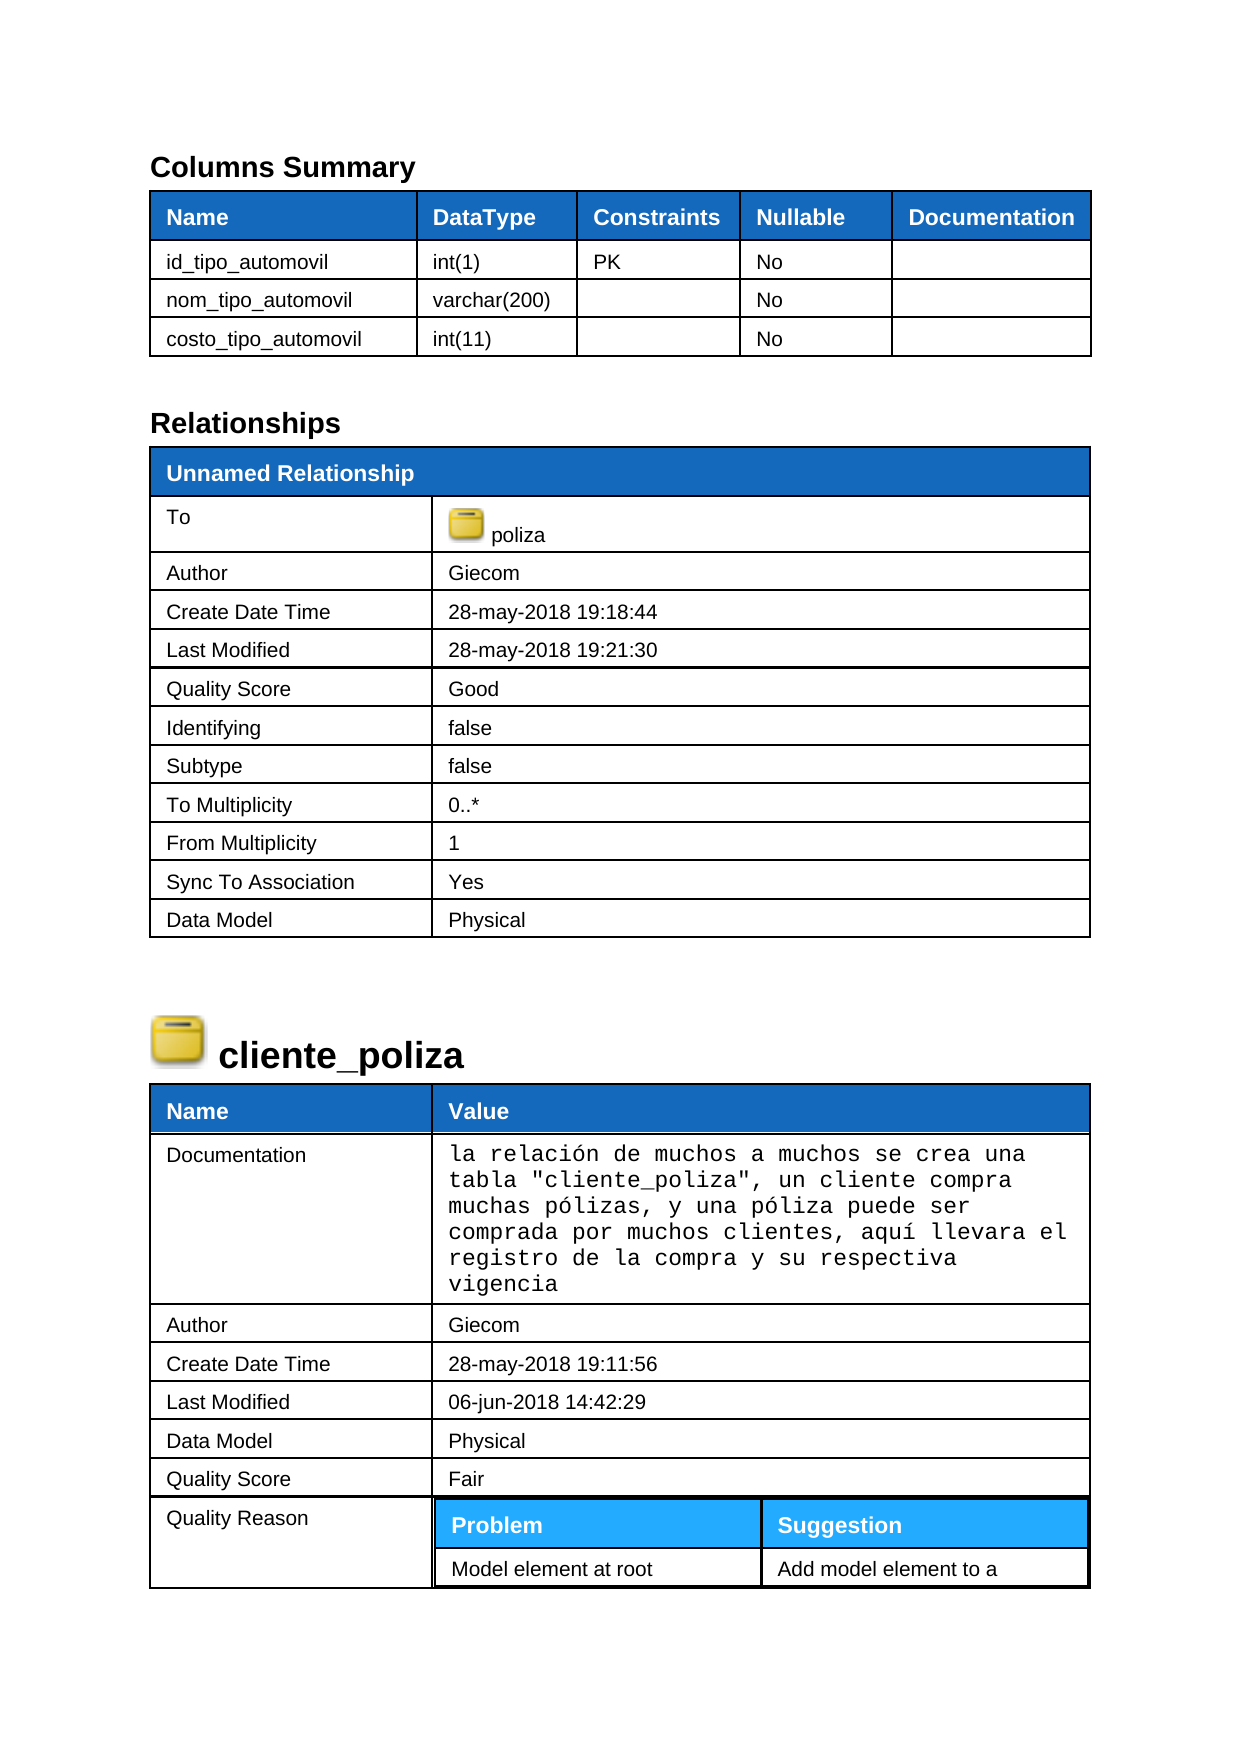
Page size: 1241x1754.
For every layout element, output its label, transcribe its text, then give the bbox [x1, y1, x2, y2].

table_cell [893, 241, 1090, 278]
table_cell poliza [433, 497, 1089, 551]
subtitle cliente_poliza [150, 1011, 1090, 1077]
table_cell Create Date Time [151, 1343, 431, 1380]
table_cell [578, 318, 739, 355]
table_cell int(11) [418, 318, 576, 355]
table_cell Yes [433, 861, 1089, 898]
table_cell Quality Score [151, 669, 431, 705]
table_cell Sync To Association [151, 861, 431, 898]
table_cell int(1) [418, 241, 576, 278]
table_cell PK [578, 241, 739, 278]
table_header Value [433, 1085, 1089, 1132]
table_cell 1 [433, 823, 1089, 859]
table_cell No [741, 280, 891, 316]
table_cell Physical [433, 900, 1089, 936]
table_cell Data Model [151, 900, 431, 936]
table_cell Good [433, 669, 1089, 705]
table_cell false [433, 746, 1089, 782]
table_header DataType [418, 192, 576, 239]
table_cell Last Modified [151, 630, 431, 666]
table_header Constraints [578, 192, 739, 239]
table_cell No [741, 241, 891, 278]
table_cell Subtype [151, 746, 431, 782]
table_cell To Multiplicity [151, 784, 431, 821]
table_cell varchar(200) [418, 280, 576, 316]
table_cell Author [151, 1305, 431, 1341]
table_cell Identifying [151, 707, 431, 743]
table_cell [578, 280, 739, 316]
table_cell Create Date Time [151, 591, 431, 628]
table_cell la relación de muchos a muchos se crea una tabla "cliente_poliza", un cliente compra muchas pólizas, y una póliza puede ser comprada por muchos clientes, aquí llevara el registro de la compra y su respectiva vigencia [433, 1135, 1089, 1303]
table_cell 0..* [433, 784, 1089, 821]
table_cell 06-jun-2018 14:42:29 [433, 1382, 1089, 1418]
table_cell Quality Reason [151, 1498, 431, 1587]
table_cell Giecom [433, 553, 1089, 589]
table_cell false [433, 707, 1089, 743]
table_cell costo_tipo_automovil [151, 318, 416, 355]
table_cell id_tipo_automovil [151, 241, 416, 278]
table_cell From Multiplicity [151, 823, 431, 859]
table_cell Physical [433, 1420, 1089, 1457]
table_cell 28-may-2018 19:18:44 [433, 591, 1089, 628]
table_cell [436, 1549, 760, 1585]
picture [150, 1011, 208, 1069]
table_header Unnamed Relationship [151, 448, 1089, 495]
table_header Name [151, 1085, 431, 1132]
table_cell Last Modified [151, 1382, 431, 1418]
table_cell [893, 318, 1090, 355]
table_cell To [151, 497, 431, 551]
table_header Documentation [893, 192, 1090, 239]
table_cell Giecom [433, 1305, 1089, 1341]
table_cell nom_tipo_automovil [151, 280, 416, 316]
table_cell [763, 1549, 1087, 1585]
subtitle Relationships [150, 406, 1090, 439]
table_header Nullable [741, 192, 891, 239]
table_cell 28-may-2018 19:21:30 [433, 630, 1089, 666]
table_cell Data Model [151, 1420, 431, 1457]
table_cell Fair [433, 1459, 1089, 1495]
table_cell Author [151, 553, 431, 589]
table_cell Documentation [151, 1135, 431, 1303]
table_cell Quality Score [151, 1459, 431, 1495]
picture [448, 505, 485, 543]
table_cell No [741, 318, 891, 355]
subtitle Columns Summary [150, 150, 1090, 183]
table_cell [893, 280, 1090, 316]
table_header Name [151, 192, 416, 239]
table_cell 28-may-2018 19:11:56 [433, 1343, 1089, 1380]
